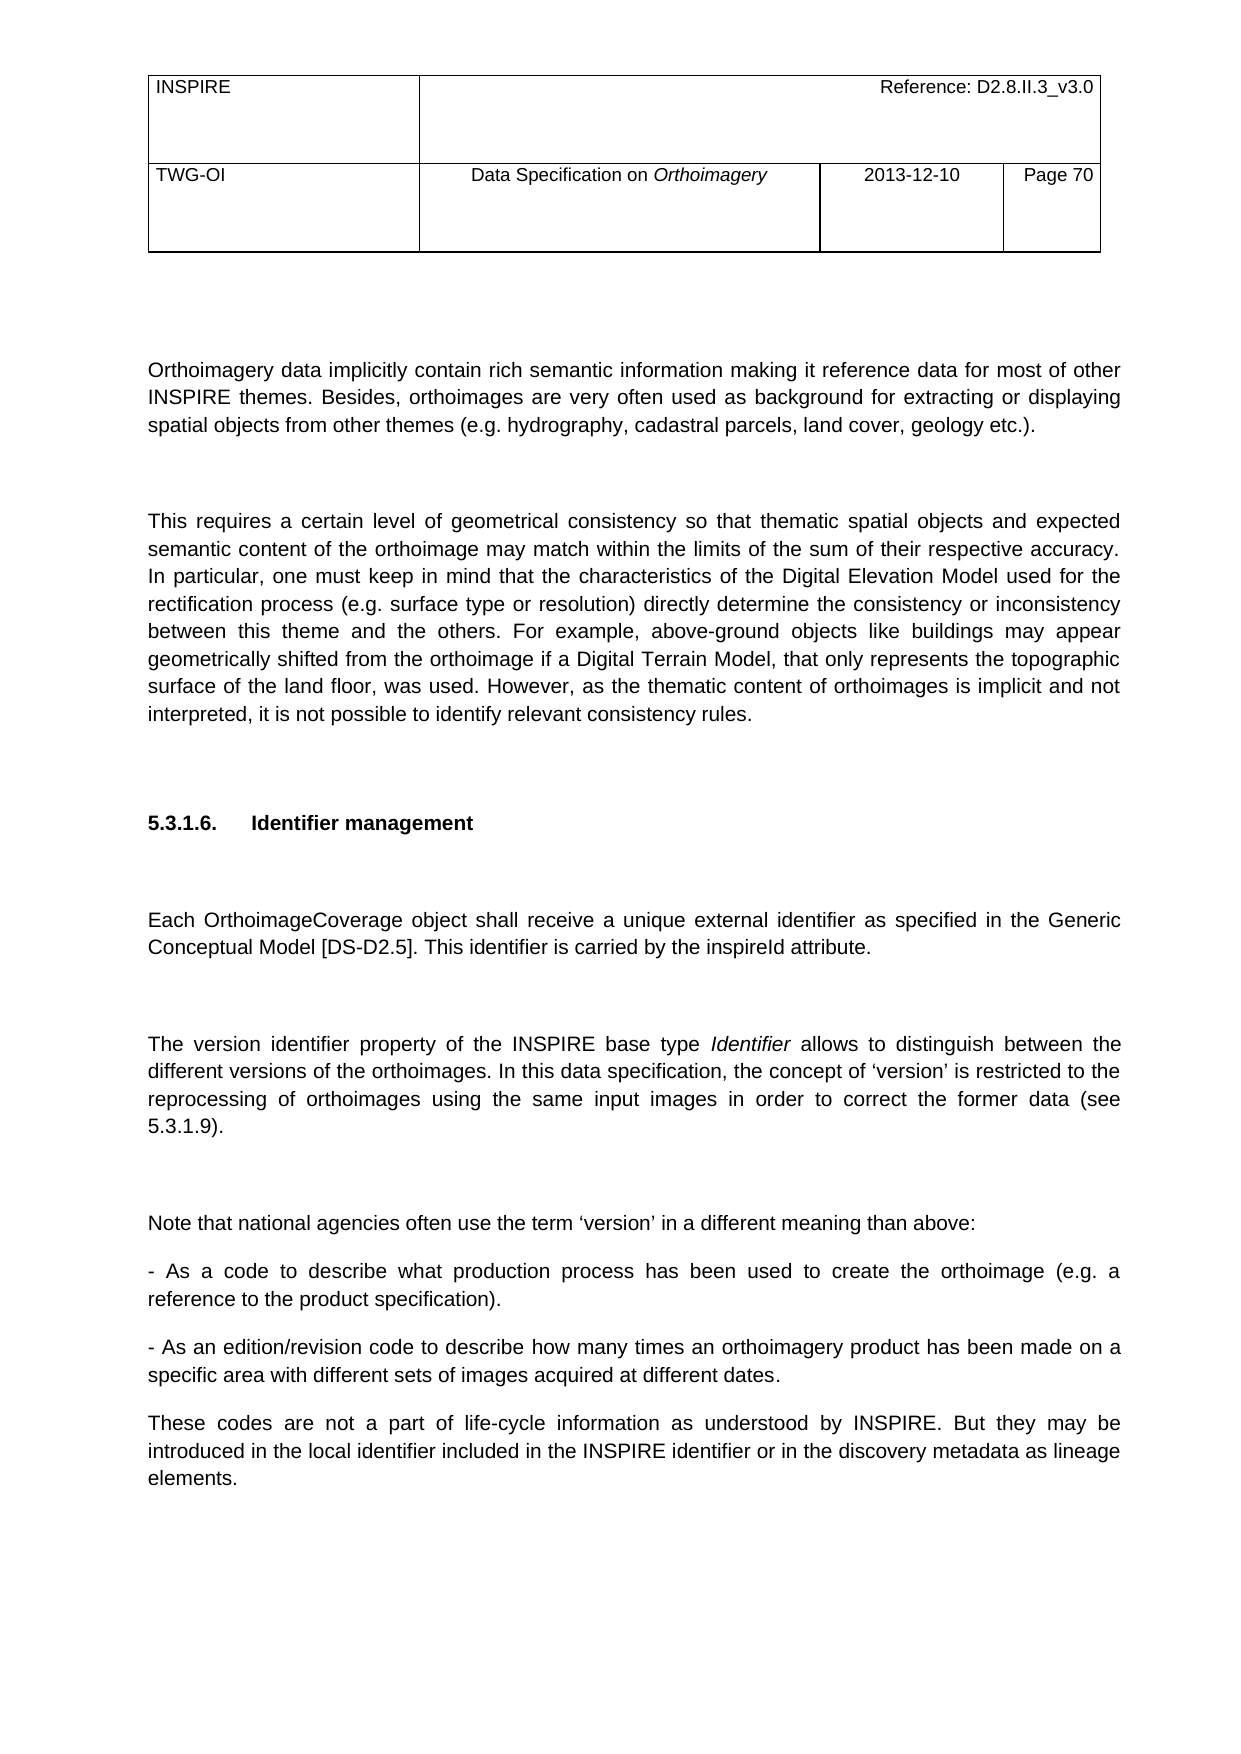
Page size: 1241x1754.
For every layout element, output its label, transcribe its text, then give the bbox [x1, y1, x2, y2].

text The version identifier property of the INSPIRE base type Identifier allows to distinguish between the different versions of the orthoimages. In this data specification, the concept of ‘version’ is restricted to the reprocessing of orthoimages using the same input images in order to correct the former data (see 5.3.1.9). [148, 1032, 1122, 1138]
text Note that national agencies often use the term ‘version’ in a different meaning than above: [148, 1211, 1122, 1235]
text - As a code to describe what production process has been used to create the orthoimage (e.g. a reference to the product specification). [148, 1259, 1122, 1311]
subtitle Identifier management [148, 811, 1122, 835]
text This requires a certain level of geometrical consistency so that thematic spatial objects and expected semantic content of the orthoimage may match within the limits of the sum of their respective accuracy. In particular, one must keep in mind that the characteristics of the Digital Elevation Model used for the rectification process (e.g. surface type or resolution) directly determine the consistency or inconsistency between this theme and the others. For example, above-ground objects like buildings may appear geometrically shifted from the orthoimage if a Digital Terrain Model, that only represents the topographic surface of the land floor, was used. However, as the thematic content of orthoimages is implicit and not interpreted, it is not possible to identify relevant consistency rules. [148, 509, 1122, 726]
text Orthoimagery data implicitly contain rich semantic information making it reference data for most of other INSPIRE themes. Besides, orthoimages are very often used as background for extracting or displaying spatial objects from other themes (e.g. hydrography, cadastral parcels, land cover, geology etc.). [148, 358, 1122, 437]
text Each OrthoimageCoverage object shall receive a unique external identifier as specified in the Generic Conceptual Model [DS-D2.5]. This identifier is carried by the inspireId attribute. [148, 908, 1122, 959]
text These codes are not a part of life-cycle information as understood by INSPIRE. But they may be introduced in the local identifier included in the INSPIRE identifier or in the discovery metadata as lineage elements. [148, 1411, 1122, 1490]
text - As an edition/revision code to describe how many times an orthoimagery product has been made on a specific area with different sets of images acquired at different dates. [148, 1335, 1122, 1387]
